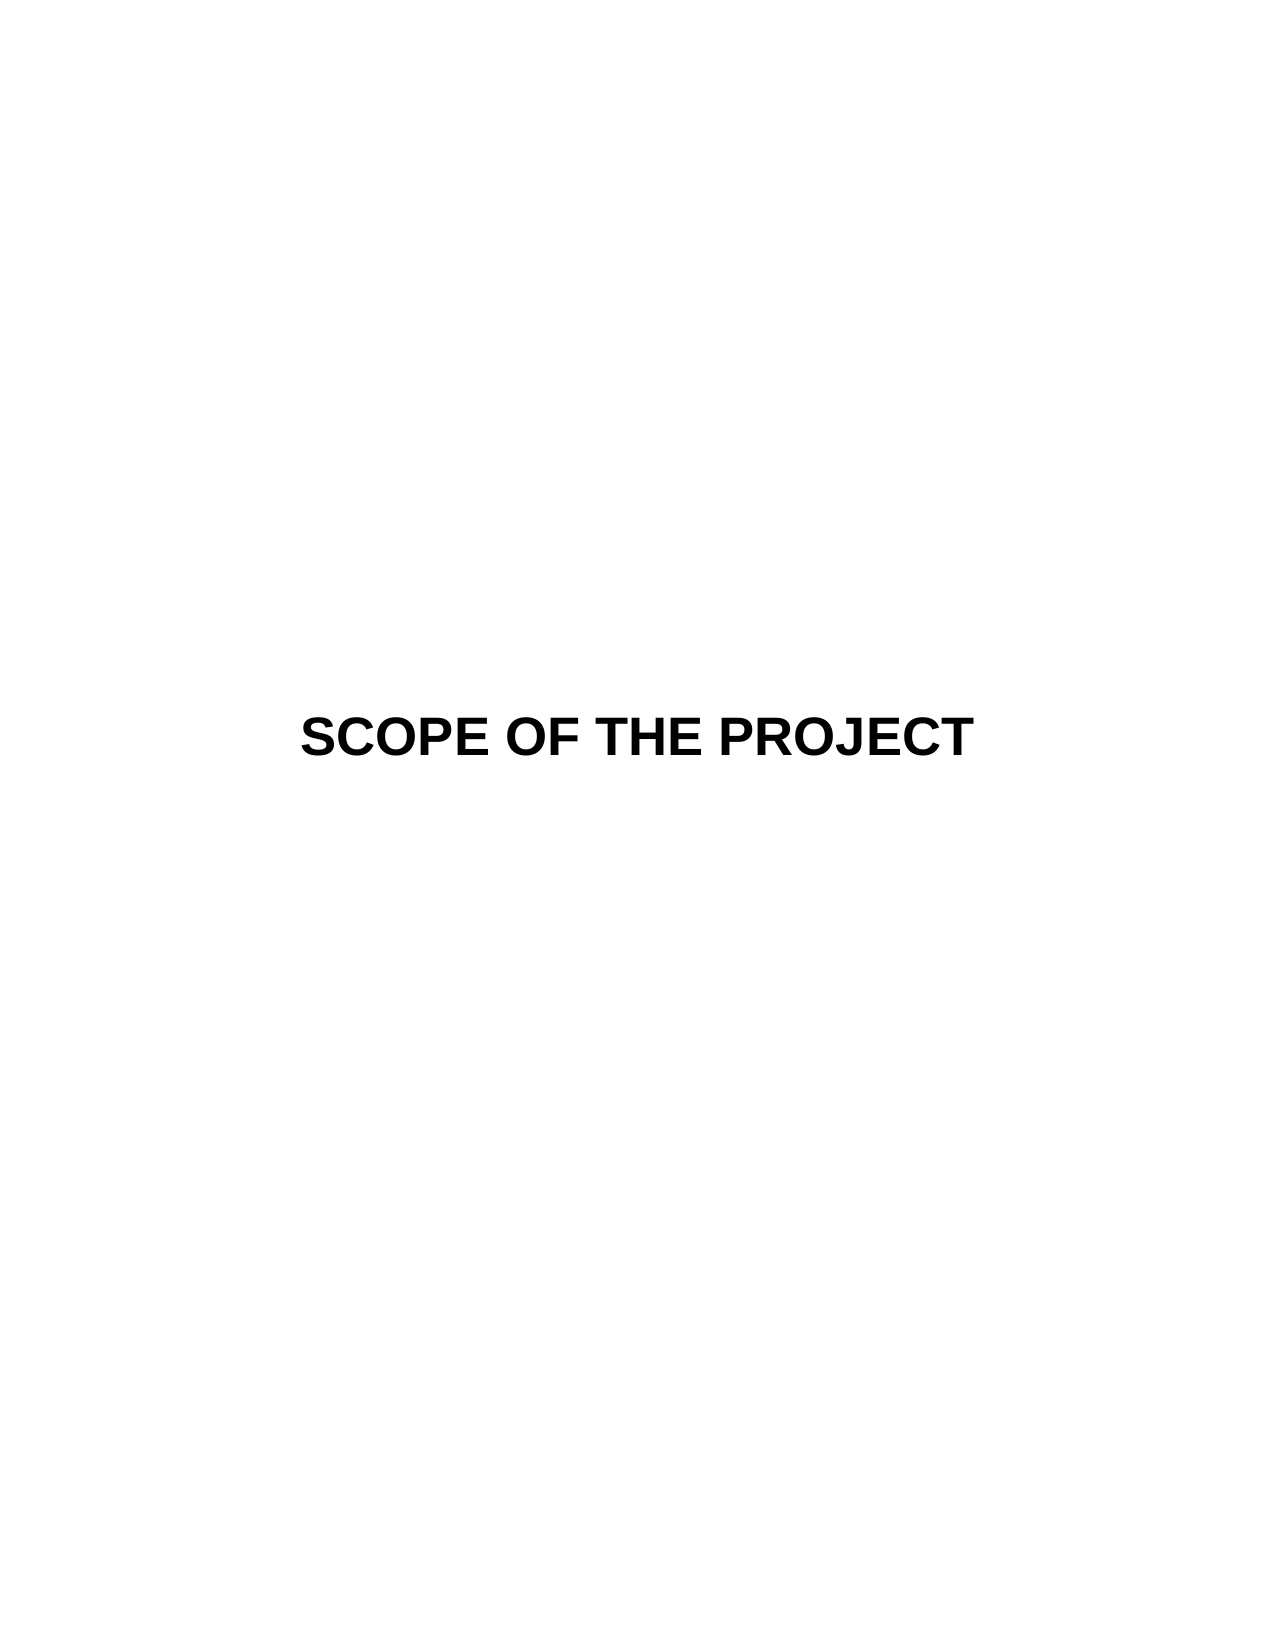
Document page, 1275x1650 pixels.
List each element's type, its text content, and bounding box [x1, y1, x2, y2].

text SCOPE OF THE PROJECT [150, 704, 1125, 767]
